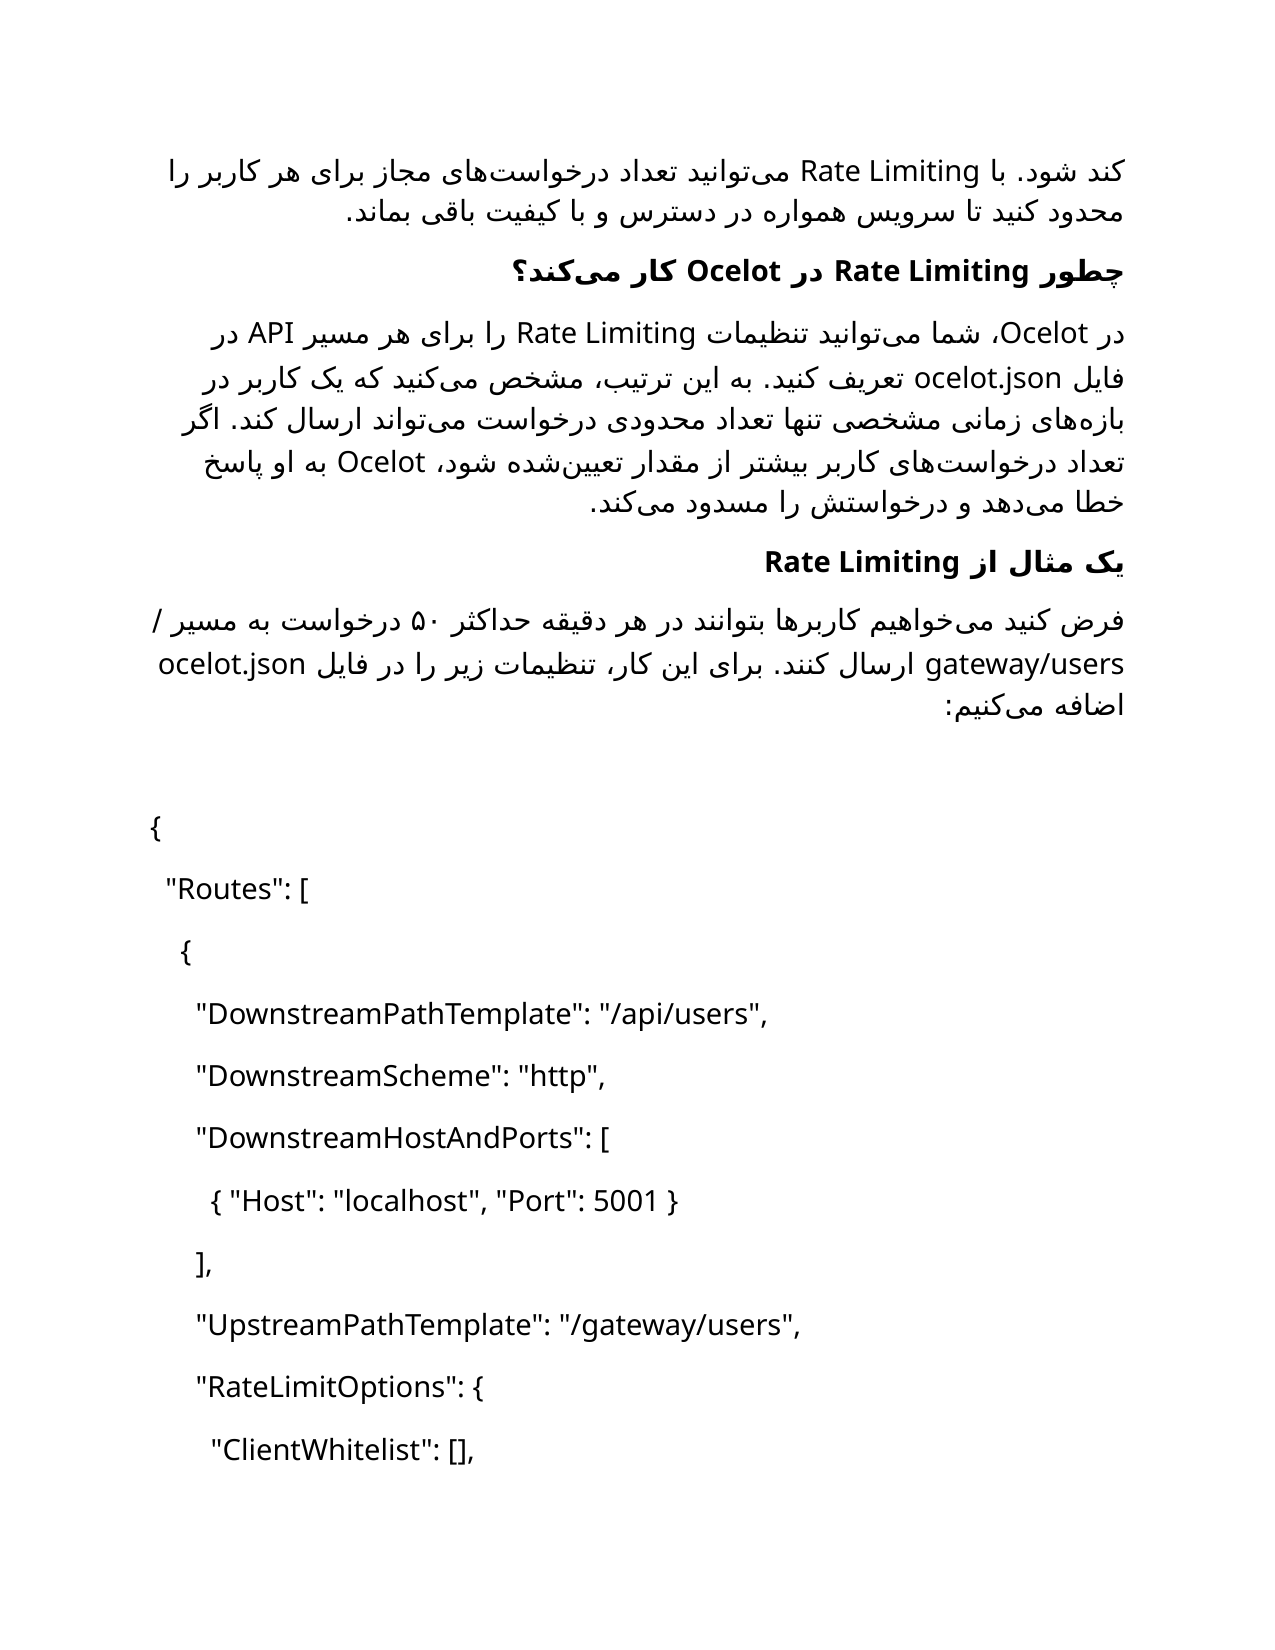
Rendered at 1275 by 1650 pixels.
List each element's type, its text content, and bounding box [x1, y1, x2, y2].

text یک مثال از Rate Limiting [150, 541, 1125, 581]
text "RateLimitOptions": { [150, 1367, 1125, 1406]
text { [150, 931, 1125, 970]
text چطور Rate Limiting در Ocelot کار می‌کند؟ [150, 250, 1125, 290]
text "DownstreamScheme": "http", [150, 1055, 1125, 1095]
text "ClientWhitelist": [], [150, 1429, 1125, 1469]
text { "Host": "localhost", "Port": 5001 } [150, 1180, 1125, 1219]
text فرض کنید می‌خواهیم کاربرها بتوانند در هر دقیقه حداکثر ۵۰ درخواست به مسیر /gateway/users ارسال کنند. برای این کار، تنظیمات زیر را در فایل ocelot.json اضافه می‌کنیم: [150, 603, 1125, 722]
text در Ocelot، شما می‌توانید تنظیمات Rate Limiting را برای هر مسیر API در فایل ocelot.json تعریف کنید. به این ترتیب، مشخص می‌کنید که یک کاربر در بازه‌های زمانی مشخصی تنها تعداد محدودی درخواست می‌تواند ارسال کند. اگر تعداد درخواست‌های کاربر بیشتر از مقدار تعیین‌شده شود، Ocelot به او پاسخ خطا می‌دهد و درخواستش را مسدود می‌کند. [150, 313, 1125, 519]
text "Routes": [ [150, 868, 1125, 908]
text "DownstreamPathTemplate": "/api/users", [150, 993, 1125, 1033]
text "UpstreamPathTemplate": "/gateway/users", [150, 1304, 1125, 1344]
text ], [150, 1242, 1125, 1282]
text "DownstreamHostAndPorts": [ [150, 1117, 1125, 1157]
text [150, 150, 1125, 229]
text { [150, 806, 1125, 846]
